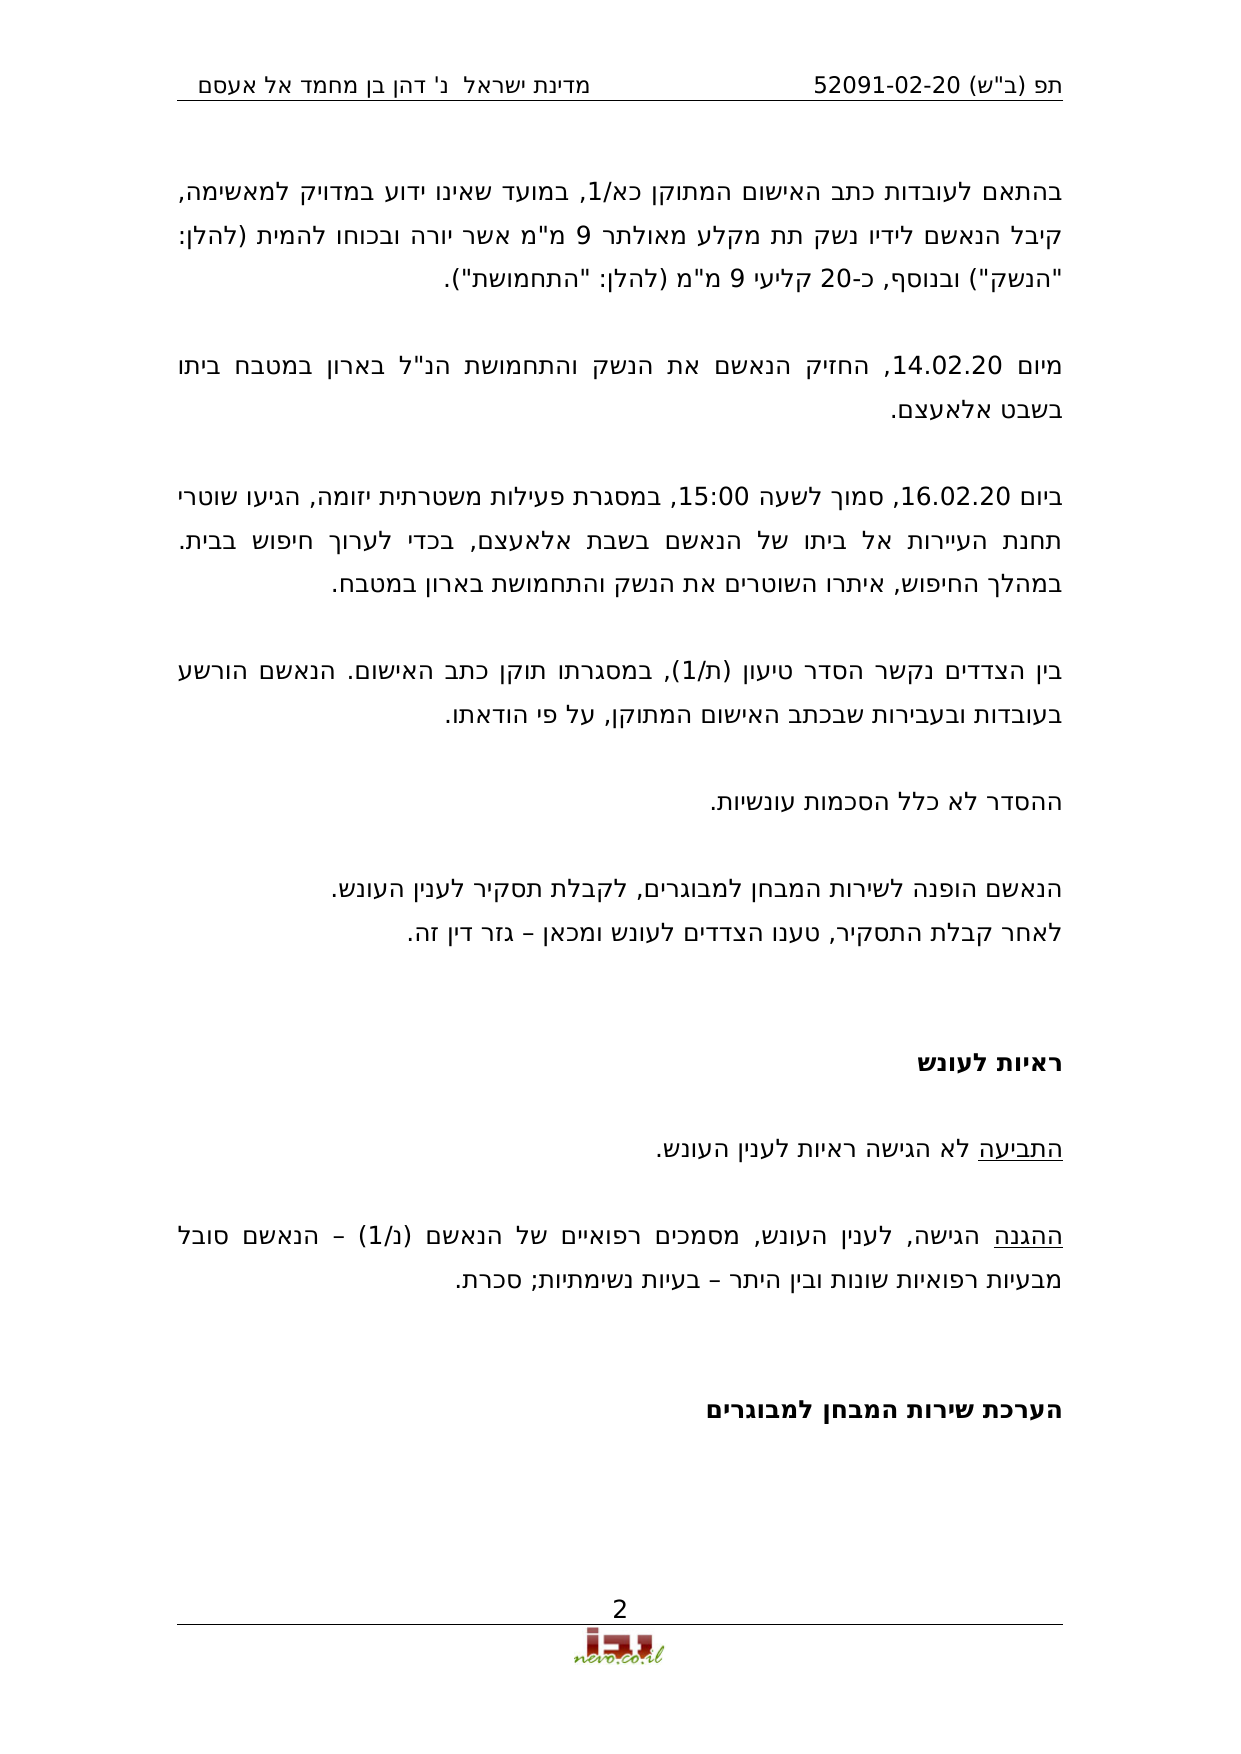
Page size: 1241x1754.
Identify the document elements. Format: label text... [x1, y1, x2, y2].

text לאחר קבלת התסקיר, טענו הצדדים לעונש ומכאן – גזר דין זה. [177, 918, 1063, 947]
text ביום 16.02.20, סמוך לשעה 15:00, במסגרת פעילות משטרתית יזומה, הגיעו שוטרי תחנת העיירות אל ביתו של הנאשם בשבת אלאעצם, בכדי לערוך חיפוש בבית. במהלך החיפוש, איתרו השוטרים את הנשק והתחמושת בארון במטבח. [177, 482, 1063, 599]
text בהתאם לעובדות כתב האישום המתוקן כא/1, במועד שאינו ידוע במדויק למאשימה, קיבל הנאשם לידיו נשק תת מקלע מאולתר 9 מ"מ אשר יורה ובכוחו להמית (להלן: "הנשק") ובנוסף, כ-20 קליעי 9 מ"מ (להלן: "התחמושת"). [177, 177, 1063, 294]
text הערכת שירות המבחן למבוגרים [177, 1395, 1063, 1424]
text ההסדר לא כלל הסכמות עונשיות. [177, 787, 1063, 816]
text הנאשם הופנה לשירות המבחן למבוגרים, לקבלת תסקיר לענין העונש. [177, 874, 1063, 903]
picture [574, 1627, 666, 1665]
text ראיות לעונש [177, 1048, 1063, 1077]
text מיום 14.02.20, החזיק הנאשם את הנשק והתחמושת הנ"ל בארון במטבח ביתו בשבט אלאעצם. [177, 352, 1063, 424]
text בין הצדדים נקשר הסדר טיעון (ת/1), במסגרתו תוקן כתב האישום. הנאשם הורשע בעובדות ובעבירות שבכתב האישום המתוקן, על פי הודאתו. [177, 657, 1063, 729]
text ההגנה הגישה, לענין העונש, מסמכים רפואיים של הנאשם (נ/1) – הנאשם סובל מבעיות רפואיות שונות ובין היתר – בעיות נשימתיות; סכרת. [177, 1222, 1063, 1294]
text התביעה לא הגישה ראיות לענין העונש. [177, 1135, 1063, 1164]
